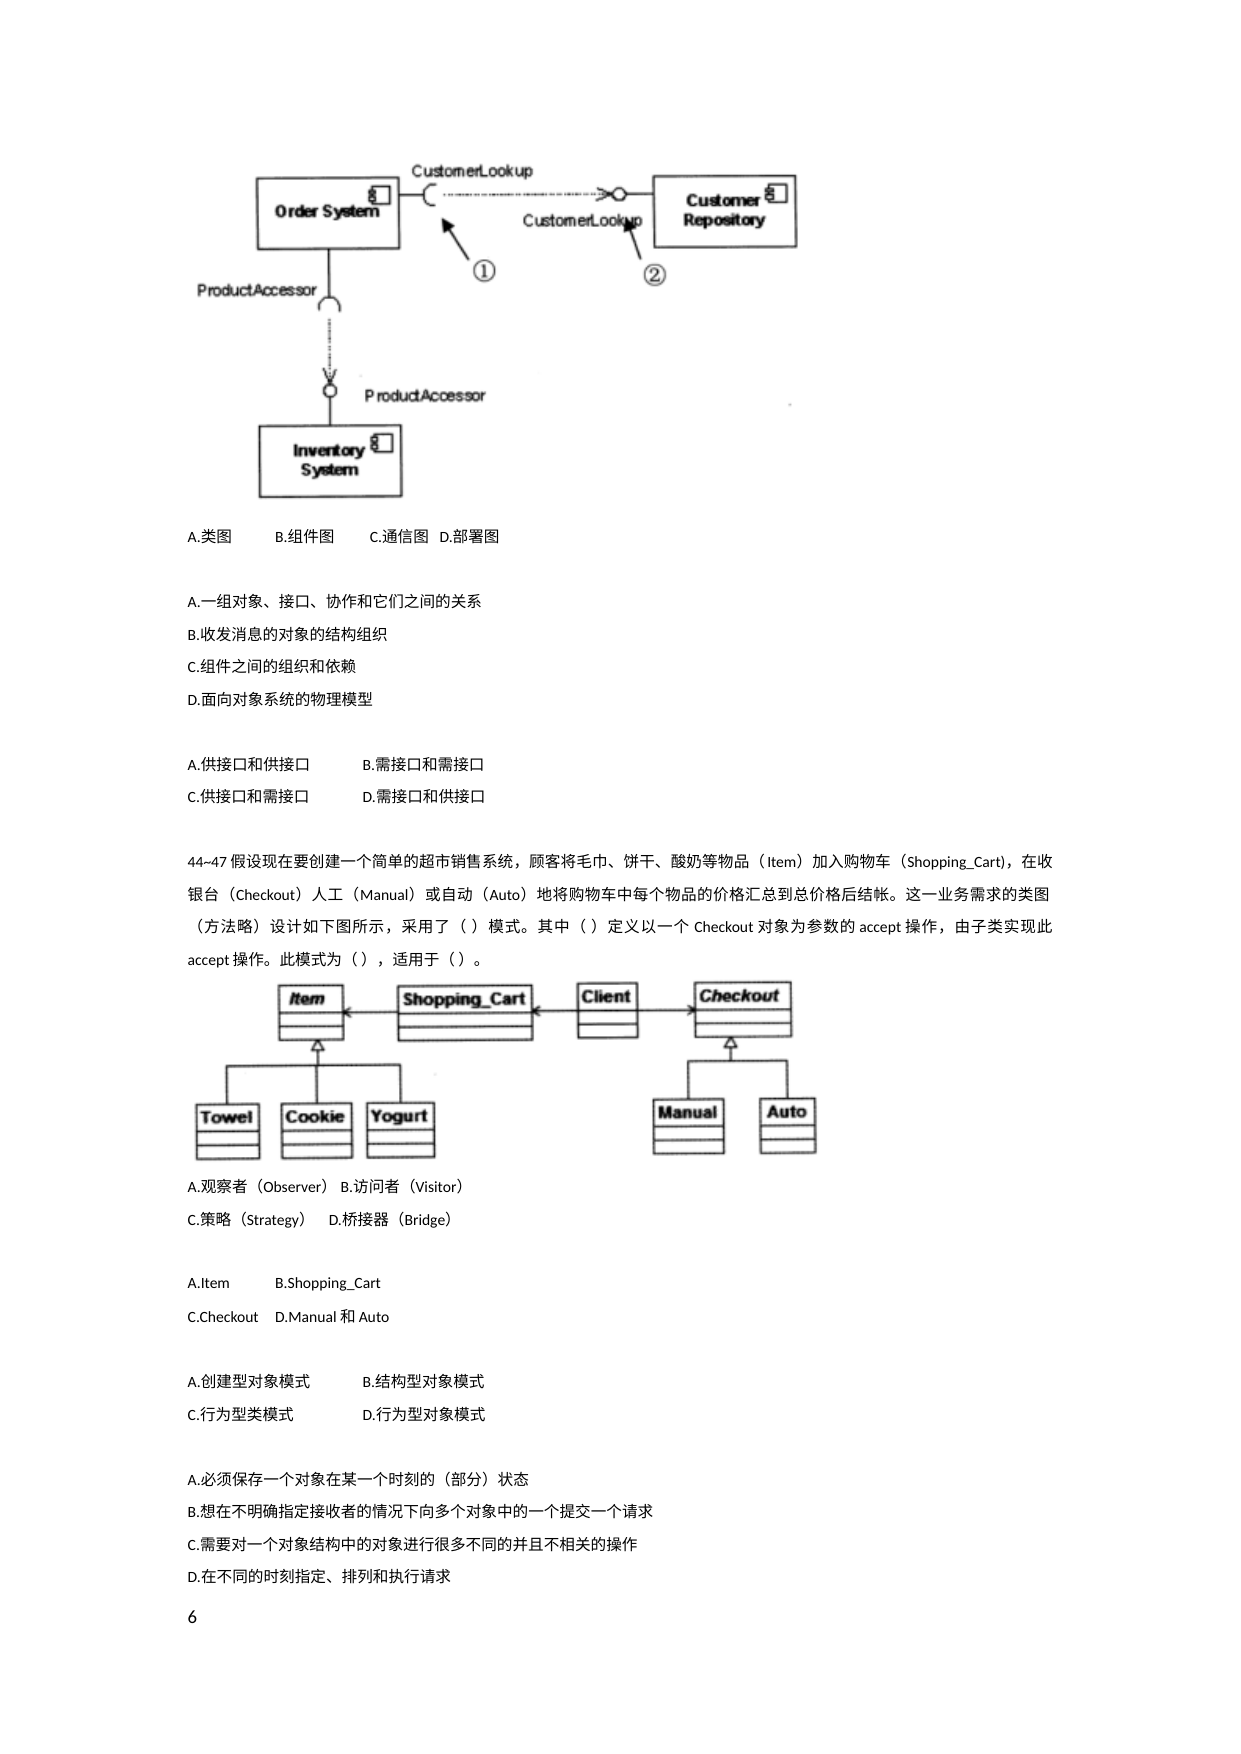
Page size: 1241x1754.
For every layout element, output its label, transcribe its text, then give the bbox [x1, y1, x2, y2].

text C.Checkout D.Manual和Auto [187, 1299, 1053, 1332]
text C.组件之间的组织和依赖 [187, 649, 1053, 682]
text B.想在不明确指定接收者的情况下向多个对象中的一个提交一个请求 [187, 1494, 1053, 1527]
text A.供接口和供接口 B.需接口和需接口 [187, 747, 1053, 779]
picture [187, 974, 828, 1167]
text D.在不同的时刻指定、排列和执行请求 [187, 1559, 1053, 1592]
text C.策略（Strategy） D.桥接器（Bridge） [187, 1202, 1053, 1234]
text A.Item B.Shopping_Cart [187, 1267, 1053, 1299]
text A.类图 B.组件图 C.通信图 D.部署图 [187, 519, 1053, 552]
text A.创建型对象模式 B.结构型对象模式 [187, 1364, 1053, 1397]
text C.行为型类模式 D.行为型对象模式 [187, 1397, 1053, 1429]
text C.需要对一个对象结构中的对象进行很多不同的并且不相关的操作 [187, 1527, 1053, 1559]
text A.观察者（Observer） B.访问者（Visitor） [187, 1169, 1053, 1202]
picture [187, 162, 812, 506]
text D.面向对象系统的物理模型 [187, 682, 1053, 714]
text B.收发消息的对象的结构组织 [187, 617, 1053, 649]
text A.必须保存一个对象在某一个时刻的（部分）状态 [187, 1462, 1053, 1494]
text A.一组对象、接口、协作和它们之间的关系 [187, 584, 1053, 617]
text C.供接口和需接口 D.需接口和供接口 [187, 779, 1053, 812]
text 44~47假设现在要创建一个简单的超市销售系统，顾客将毛巾、饼干、酸奶等物品（Item）加入购物车（Shopping_Cart)，在收银台（Checkout）人工（Manual）或自动（Auto）地将购物车中每个物品的价格汇总到总价格后结帐。这一业务需求的类图（方法略）设计如下图所示，采用了（ ）模式。其中（ ）定义以一个Checkout对象为参数的accept操作，由子类实现此accept操作。此模式为（ ），适用于（ ）。 [187, 844, 1053, 974]
